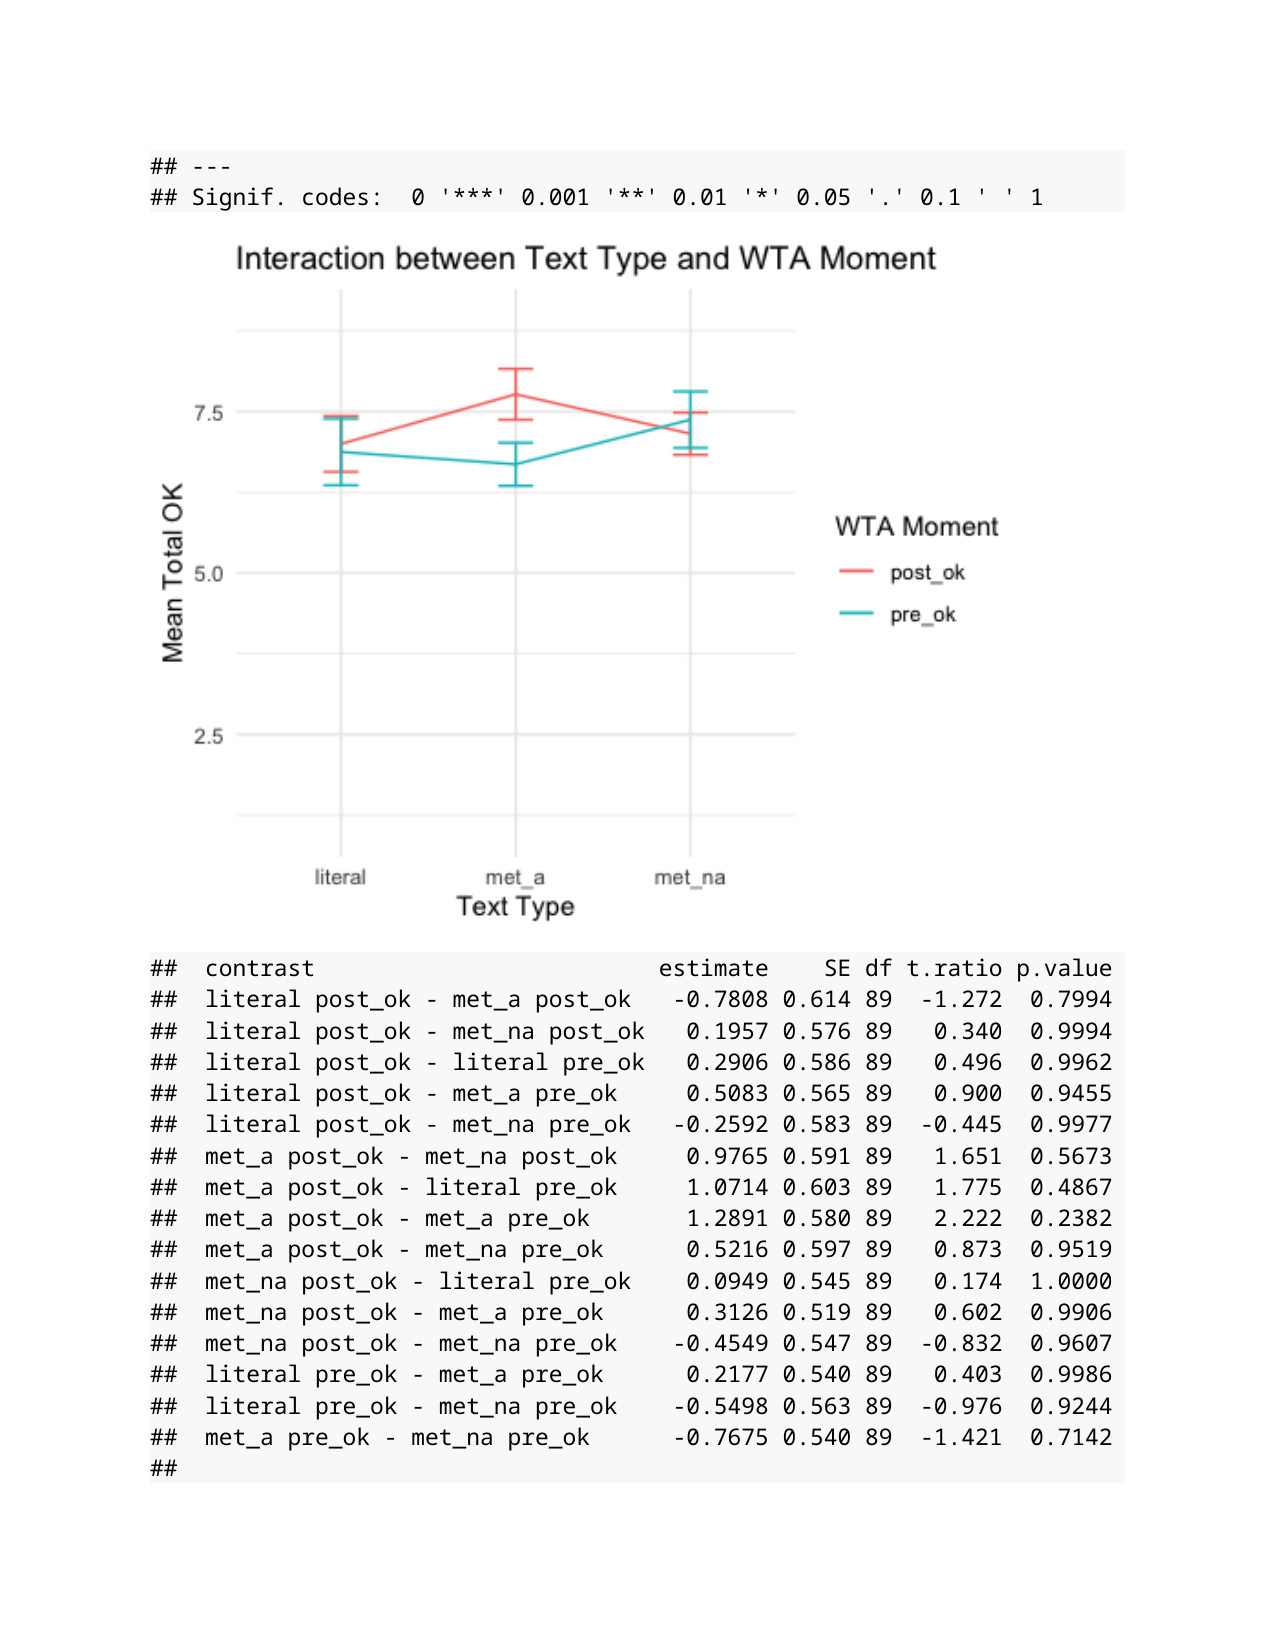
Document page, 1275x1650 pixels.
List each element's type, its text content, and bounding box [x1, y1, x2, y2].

picture [150, 233, 1025, 934]
